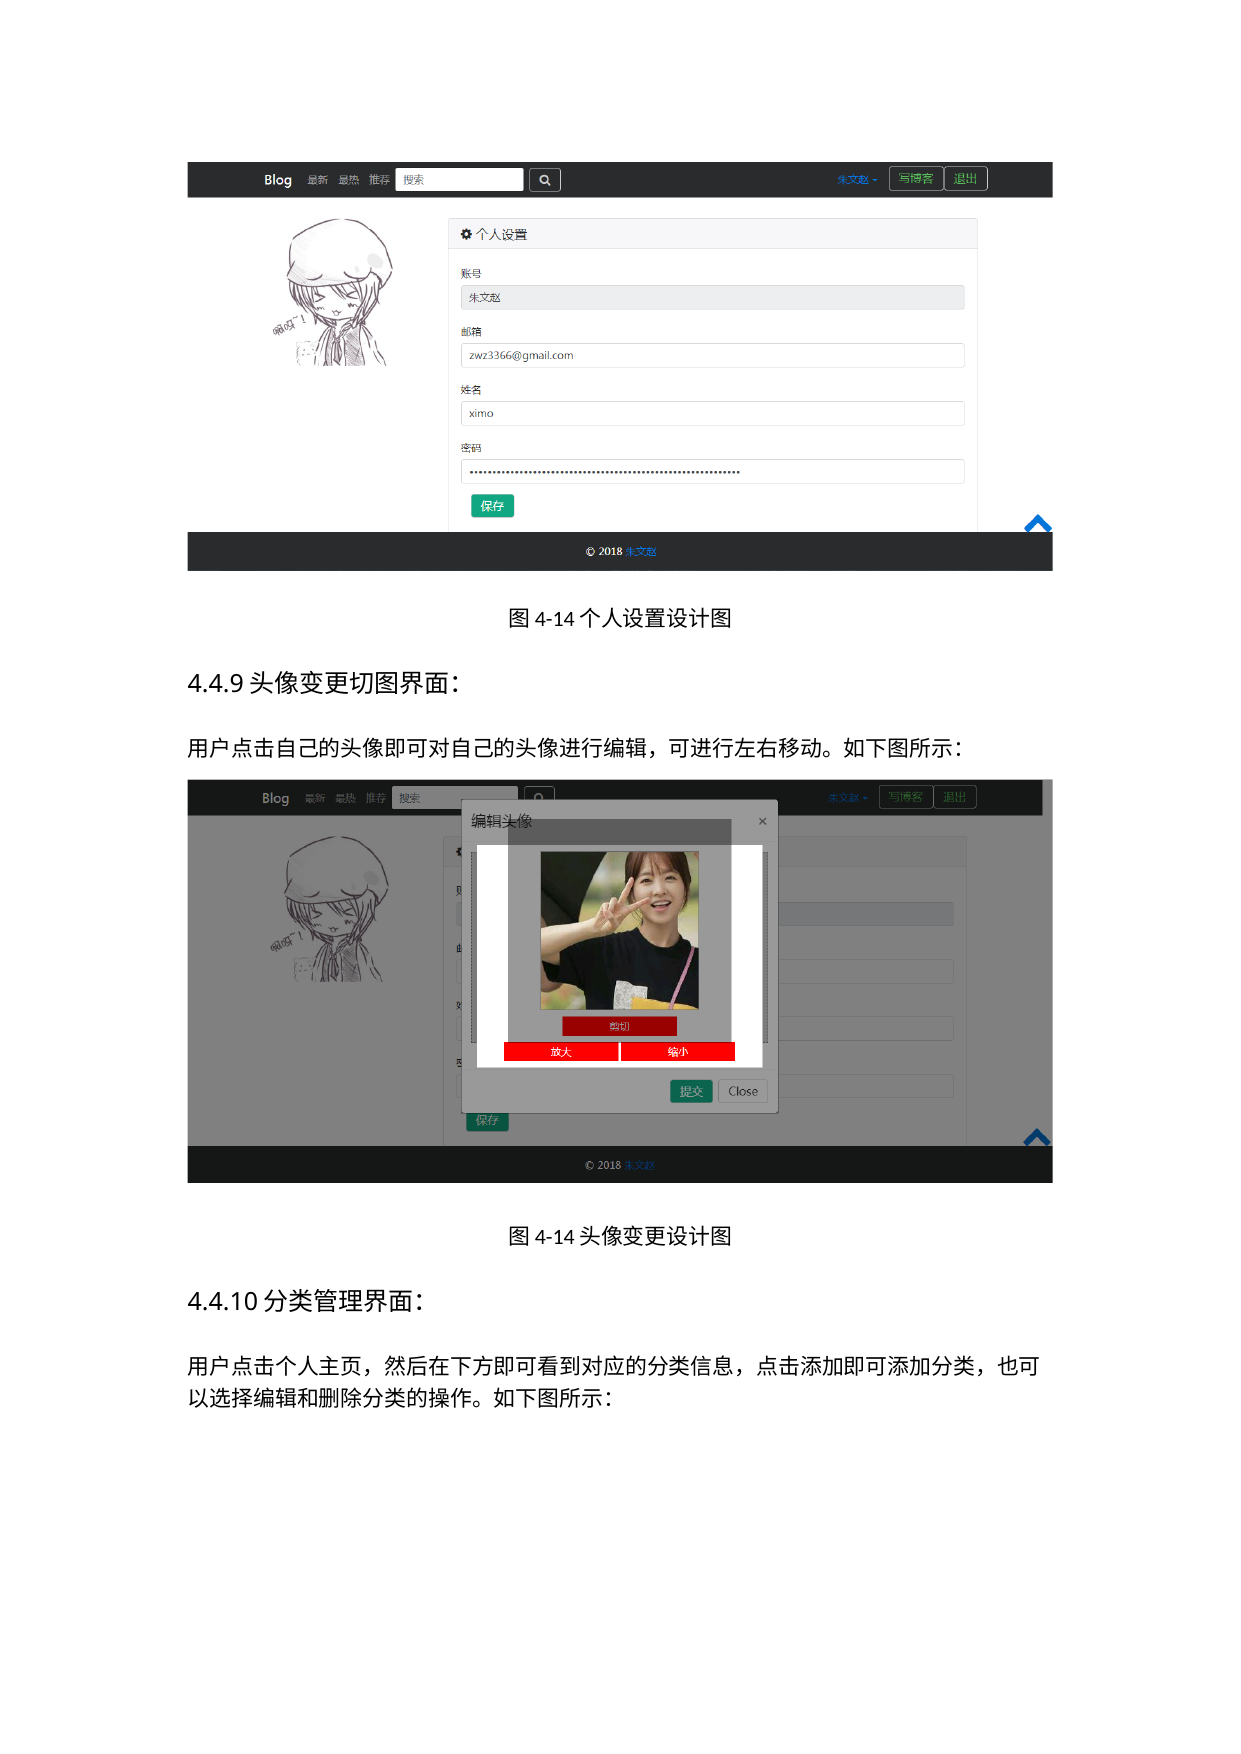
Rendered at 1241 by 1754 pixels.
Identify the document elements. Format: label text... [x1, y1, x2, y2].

text 图4-14个人设置设计图 [187, 601, 1053, 633]
picture [187, 779, 1053, 1183]
text 用户点击自己的头像即可对自己的头像进行编辑，可进行左右移动。如下图所示： [187, 731, 1053, 763]
text 用户点击个人主页，然后在下方即可看到对应的分类信息，点击添加即可添加分类，也可以选择编辑和删除分类的操作。如下图所示： [187, 1348, 1053, 1413]
subtitle 4.4.9头像变更切图界面： [187, 649, 1053, 714]
picture [187, 162, 1053, 571]
text 图4-14头像变更设计图 [187, 1218, 1053, 1251]
subtitle 4.4.10分类管理界面： [187, 1267, 1053, 1332]
